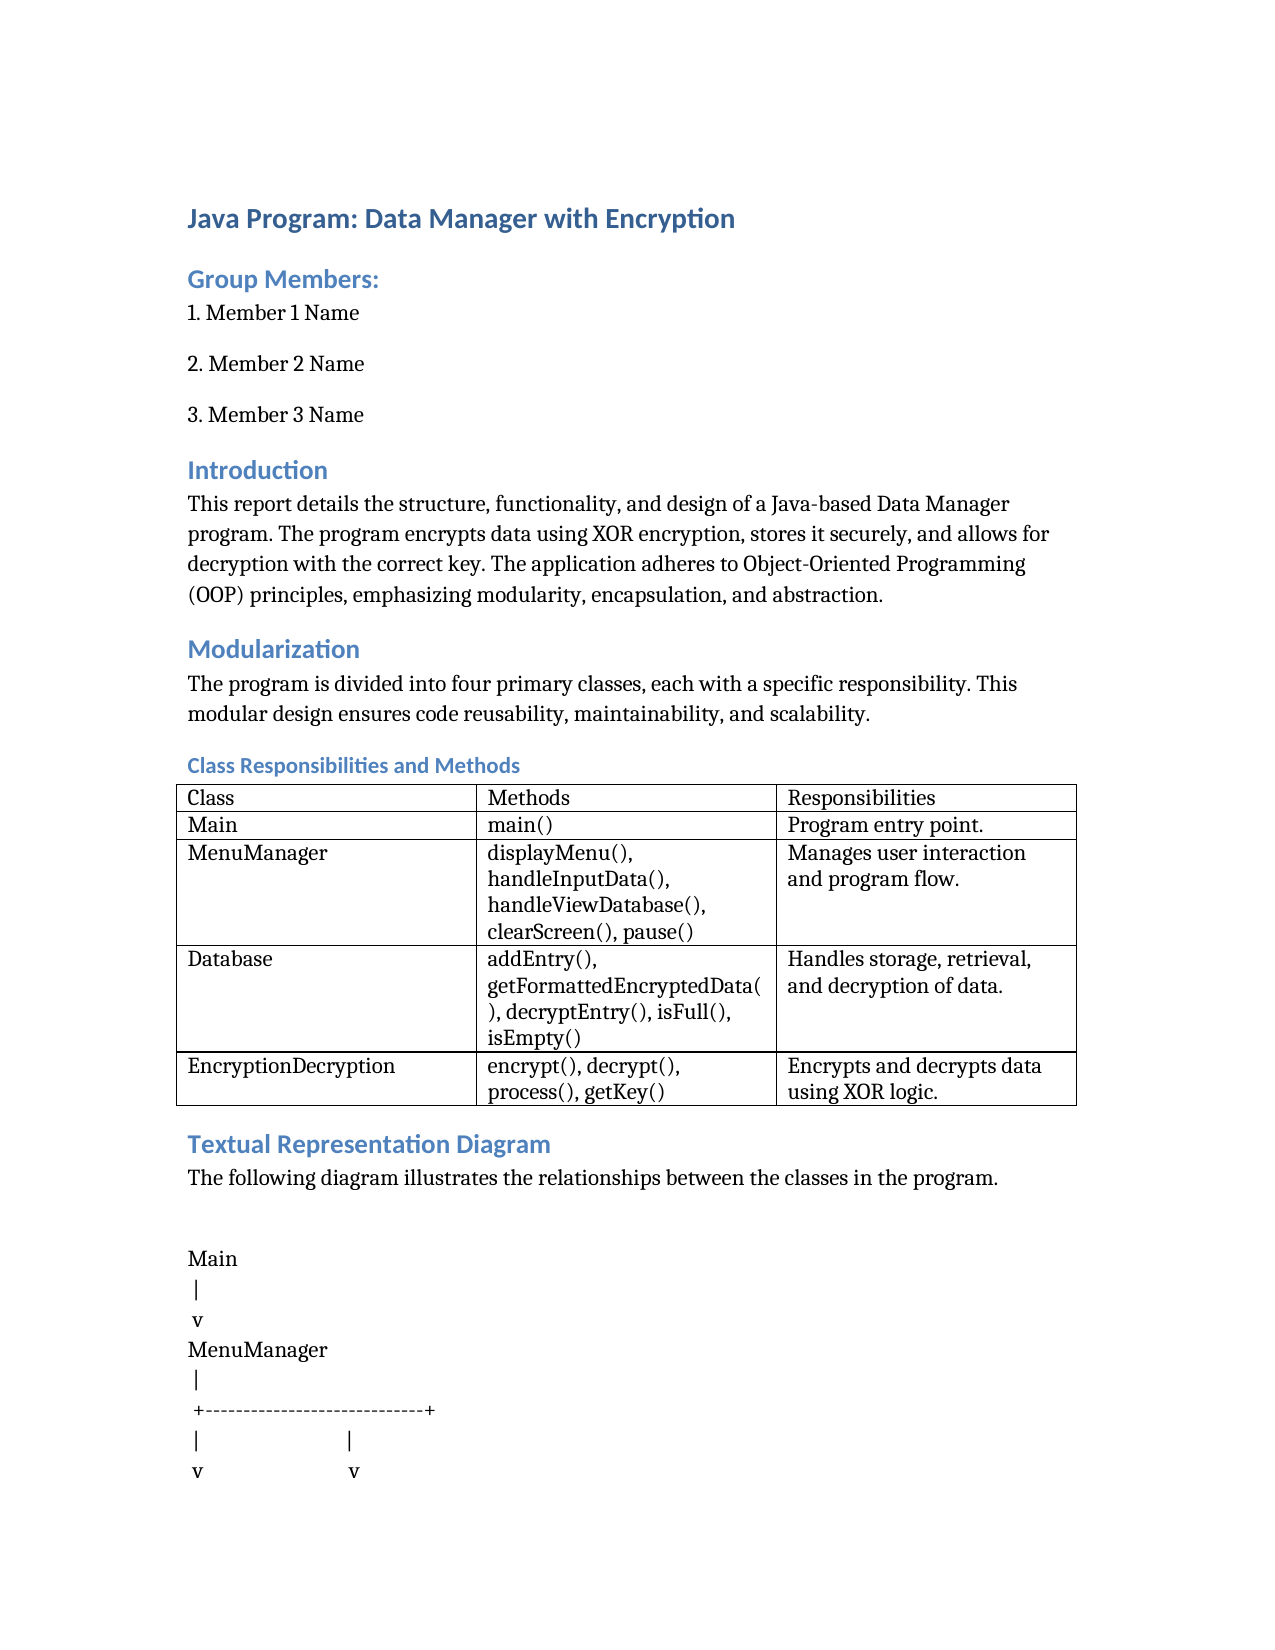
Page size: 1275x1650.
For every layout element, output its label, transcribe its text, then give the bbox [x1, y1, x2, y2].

table_cell Program entry point. [777, 812, 1076, 838]
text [187, 1216, 1087, 1484]
subtitle Textual Representation Diagram [187, 1127, 1087, 1160]
text 2. Member 2 Name [187, 351, 1087, 377]
subtitle Java Program: Data Manager with Encryption [187, 200, 1087, 236]
text The following diagram illustrates the relationships between the classes in the program. [187, 1165, 1087, 1191]
table_header Methods [477, 785, 776, 811]
table_header Responsibilities [777, 785, 1076, 811]
text 3. Member 3 Name [187, 402, 1087, 428]
subtitle Introduction [187, 453, 1087, 486]
table_cell EncryptionDecryption [177, 1053, 476, 1105]
text This report details the structure, functionality, and design of a Java-based Data Manager program. The program encrypts data using XOR encryption, stores it securely, and allows for decryption with the correct key. The application adheres to Object-Oriented Programming (OOP) principles, emphasizing modularity, encapsulation, and abstraction. [187, 491, 1087, 608]
table_cell displayMenu(), handleInputData(), handleViewDatabase(), clearScreen(), pause() [477, 840, 776, 945]
table_cell Database [177, 946, 476, 1051]
subtitle Class Responsibilities and Methods [187, 752, 1087, 779]
table_cell main() [477, 812, 776, 838]
table_cell Handles storage, retrieval, and decryption of data. [777, 946, 1076, 1051]
subtitle Modularization [187, 632, 1087, 665]
table_cell addEntry(), getFormattedEncryptedData(), decryptEntry(), isFull(), isEmpty() [477, 946, 776, 1051]
table_header Class [177, 785, 476, 811]
table_cell Manages user interaction and program flow. [777, 840, 1076, 945]
text The program is divided into four primary classes, each with a specific responsibility. This modular design ensures code reusability, maintainability, and scalability. [187, 670, 1087, 727]
table_cell Encrypts and decrypts data using XOR logic. [777, 1053, 1076, 1105]
table_cell MenuManager [177, 840, 476, 945]
subtitle Group Members: [187, 262, 1087, 295]
text 1. Member 1 Name [187, 300, 1087, 326]
table_cell encrypt(), decrypt(), process(), getKey() [477, 1053, 776, 1105]
table_cell Main [177, 812, 476, 838]
